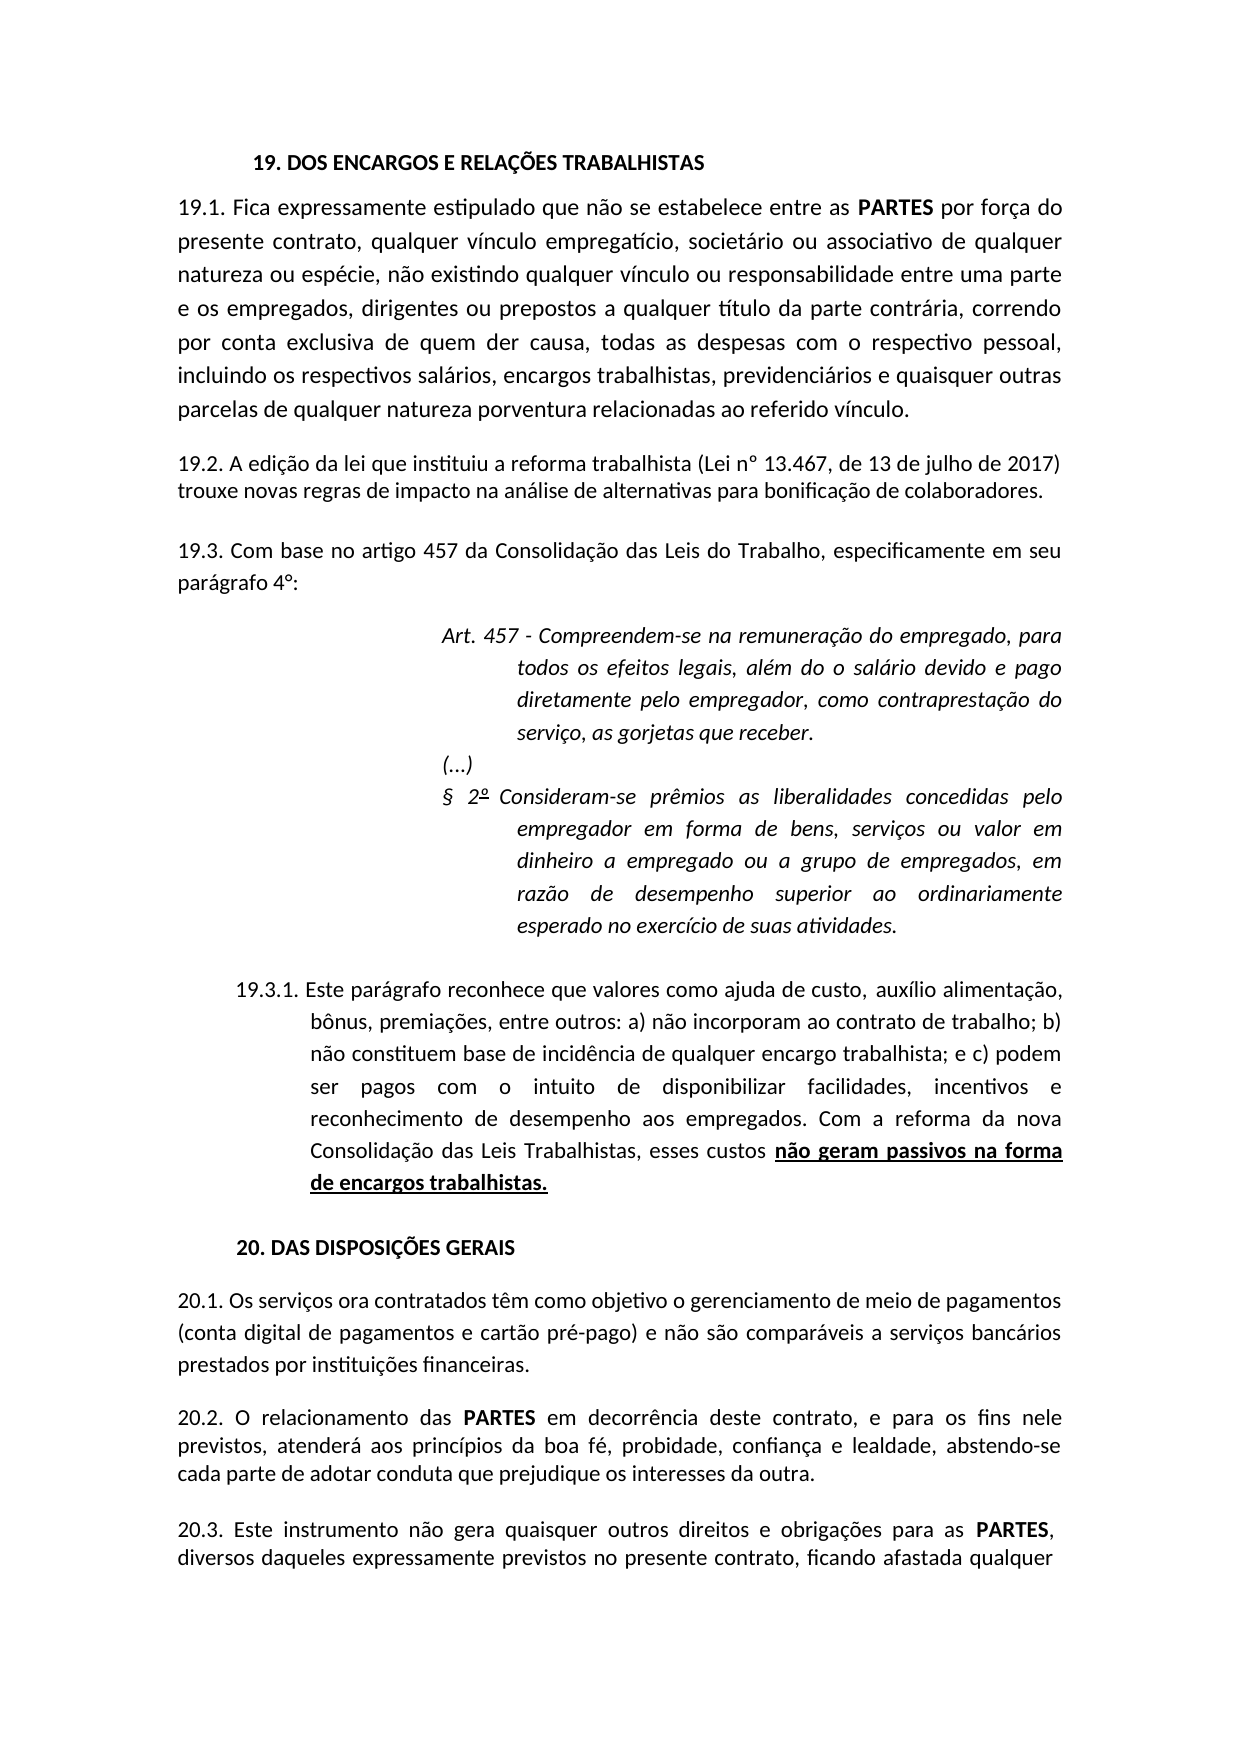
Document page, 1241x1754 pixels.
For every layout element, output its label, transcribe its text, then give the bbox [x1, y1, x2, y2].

text 19.2. A edição da lei que instituiu a reforma trabalhista (Lei nº 13.467, de 13 de julho de 2017) trouxe novas regras de impacto na análise de alternativas para bonificação de colaboradores. [177, 449, 1063, 505]
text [177, 1515, 1054, 1571]
text 20.1. Os serviços ora contratados têm como objetivo o gerenciamento de meio de pagamentos (conta digital de pagamentos e cartão pré-pago) e não são comparáveis a serviços bancários prestados por instituições financeiras. [177, 1286, 1063, 1378]
text § 2º Consideram-se prêmios as liberalidades concedidas pelo empregador em forma de bens, serviços ou valor em dinheiro a empregado ou a grupo de empregados, em razão de desempenho superior ao ordinariamente esperado no exercício de suas atividades. [442, 782, 1063, 939]
text 19. DOS ENCARGOS E RELAÇÕES TRABALHISTAS [252, 148, 1063, 176]
text 20. DAS DISPOSIÇÕES GERAIS [177, 1233, 1063, 1261]
text (...) [442, 750, 1063, 778]
text 19.3. Com base no artigo 457 da Consolidação das Leis do Trabalho, especificamente em seu parágrafo 4°: [177, 536, 1063, 596]
text 19.1. Fica expressamente estipulado que não se estabelece entre as PARTES por força do presente contrato, qualquer vínculo empregatício, societário ou associativo de qualquer natureza ou espécie, não existindo qualquer vínculo ou responsabilidade entre uma parte e os empregados, dirigentes ou prepostos a qualquer título da parte contrária, correndo por conta exclusiva de quem der causa, todas as despesas com o respectivo pessoal, incluindo os respectivos salários, encargos trabalhistas, previdenciários e quaisquer outras parcelas de qualquer natureza porventura relacionadas ao referido vínculo. [177, 192, 1063, 423]
text Art. 457 - Compreendem-se na remuneração do empregado, para todos os efeitos legais, além do o salário devido e pago diretamente pelo empregador, como contraprestação do serviço, as gorjetas que receber. [442, 621, 1063, 746]
text 19.3.1. Este parágrafo reconhece que valores como ajuda de custo, auxílio alimentação, bônus, premiações, entre outros: a) não incorporam ao contrato de trabalho; b) não constituem base de incidência de qualquer encargo trabalhista; e c) podem ser pagos com o intuito de disponibilizar facilidades, incentivos e reconhecimento de desempenho aos empregados. Com a reforma da nova Consolidação das Leis Trabalhistas, esses custos não geram passivos na forma de encargos trabalhistas. [235, 975, 1063, 1196]
text 20.2. O relacionamento das PARTES em decorrência deste contrato, e para os fins nele previstos, atenderá aos princípios da boa fé, probidade, confiança e lealdade, abstendo-se cada parte de adotar conduta que prejudique os interesses da outra. [177, 1403, 1063, 1487]
